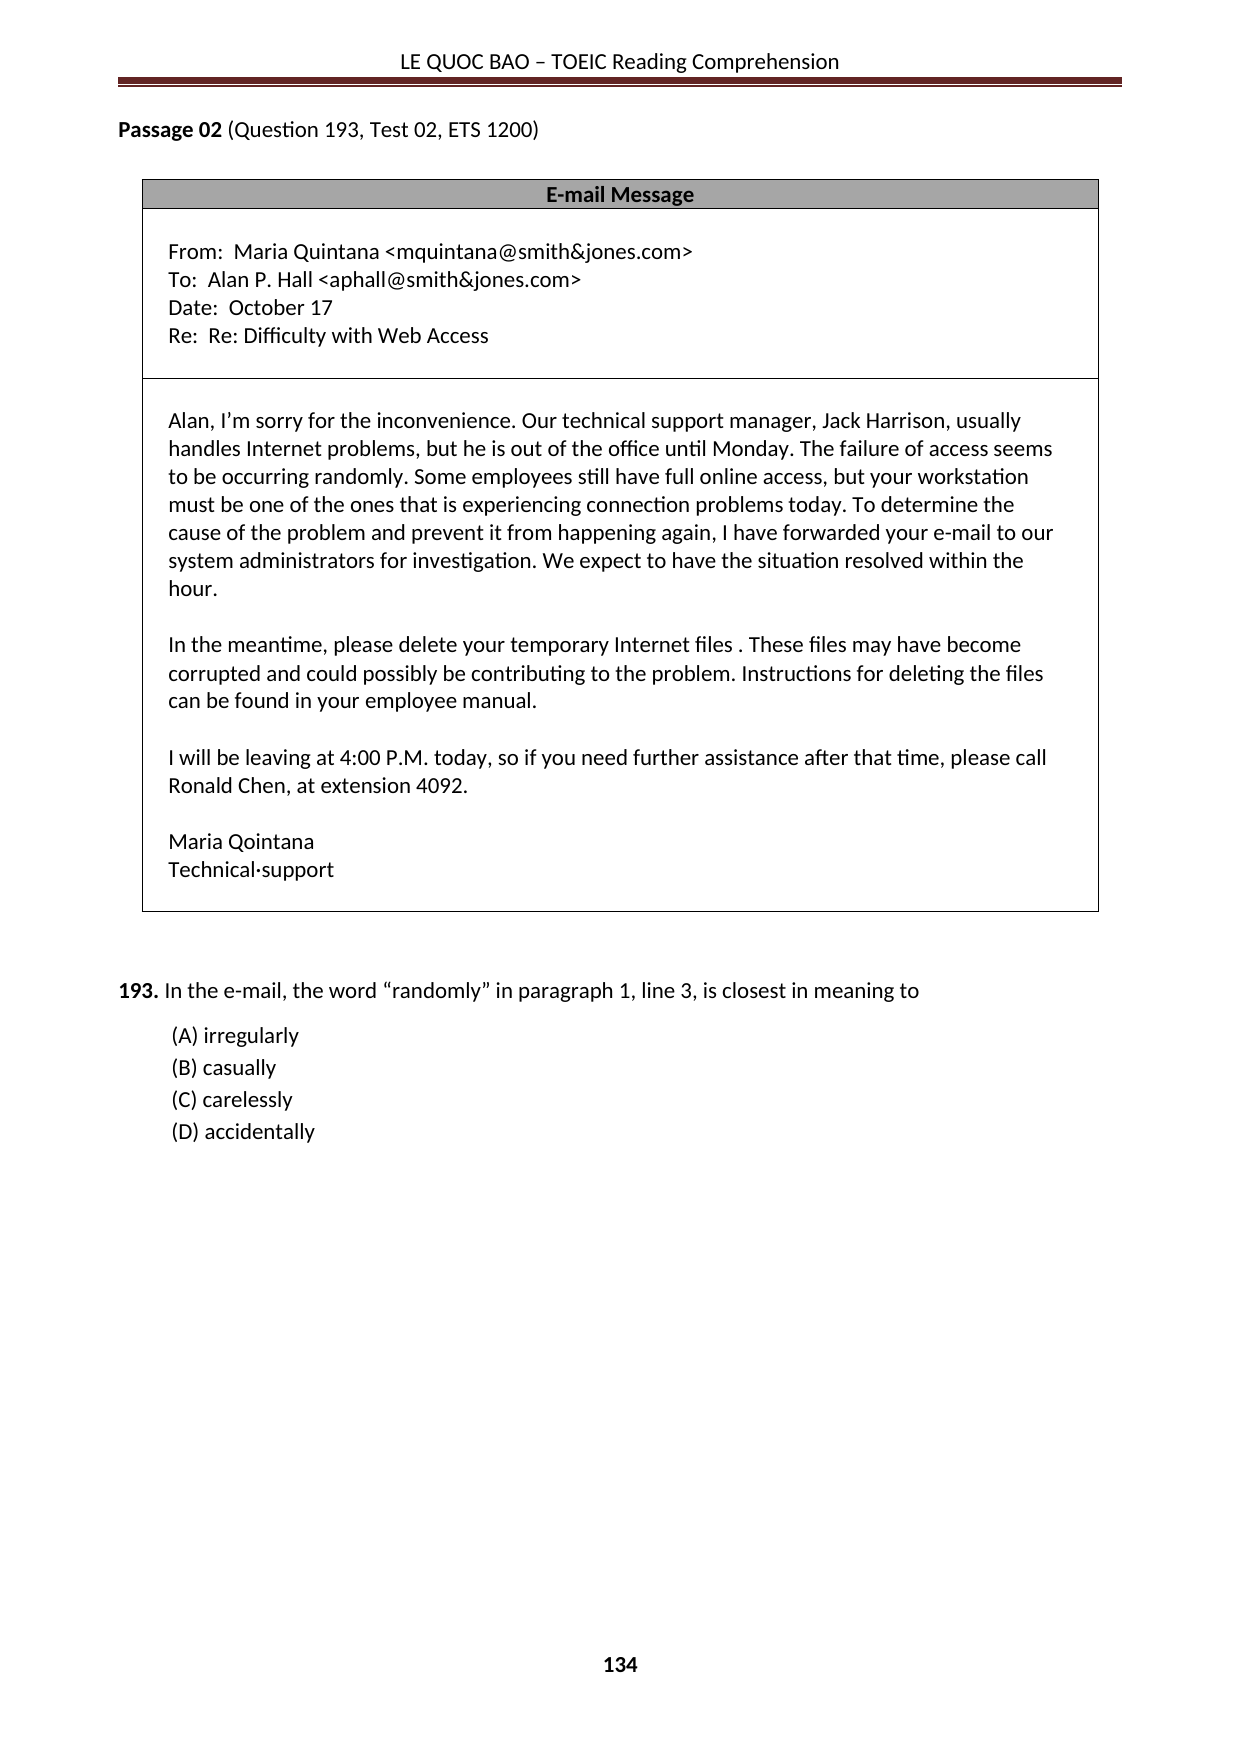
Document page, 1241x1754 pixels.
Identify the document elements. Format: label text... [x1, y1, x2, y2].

text (A) irregularly (B) casually (C) carelessly (D) accidentally [171, 1021, 1122, 1146]
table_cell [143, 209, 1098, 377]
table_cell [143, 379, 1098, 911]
text 193. In the e-mail, the word “randomly” in paragraph 1, line 3, is closest in meaning to [118, 976, 1122, 1004]
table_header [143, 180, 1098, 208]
text Passage 02 (Question 193, Test 02, ETS 1200) [118, 115, 1122, 143]
